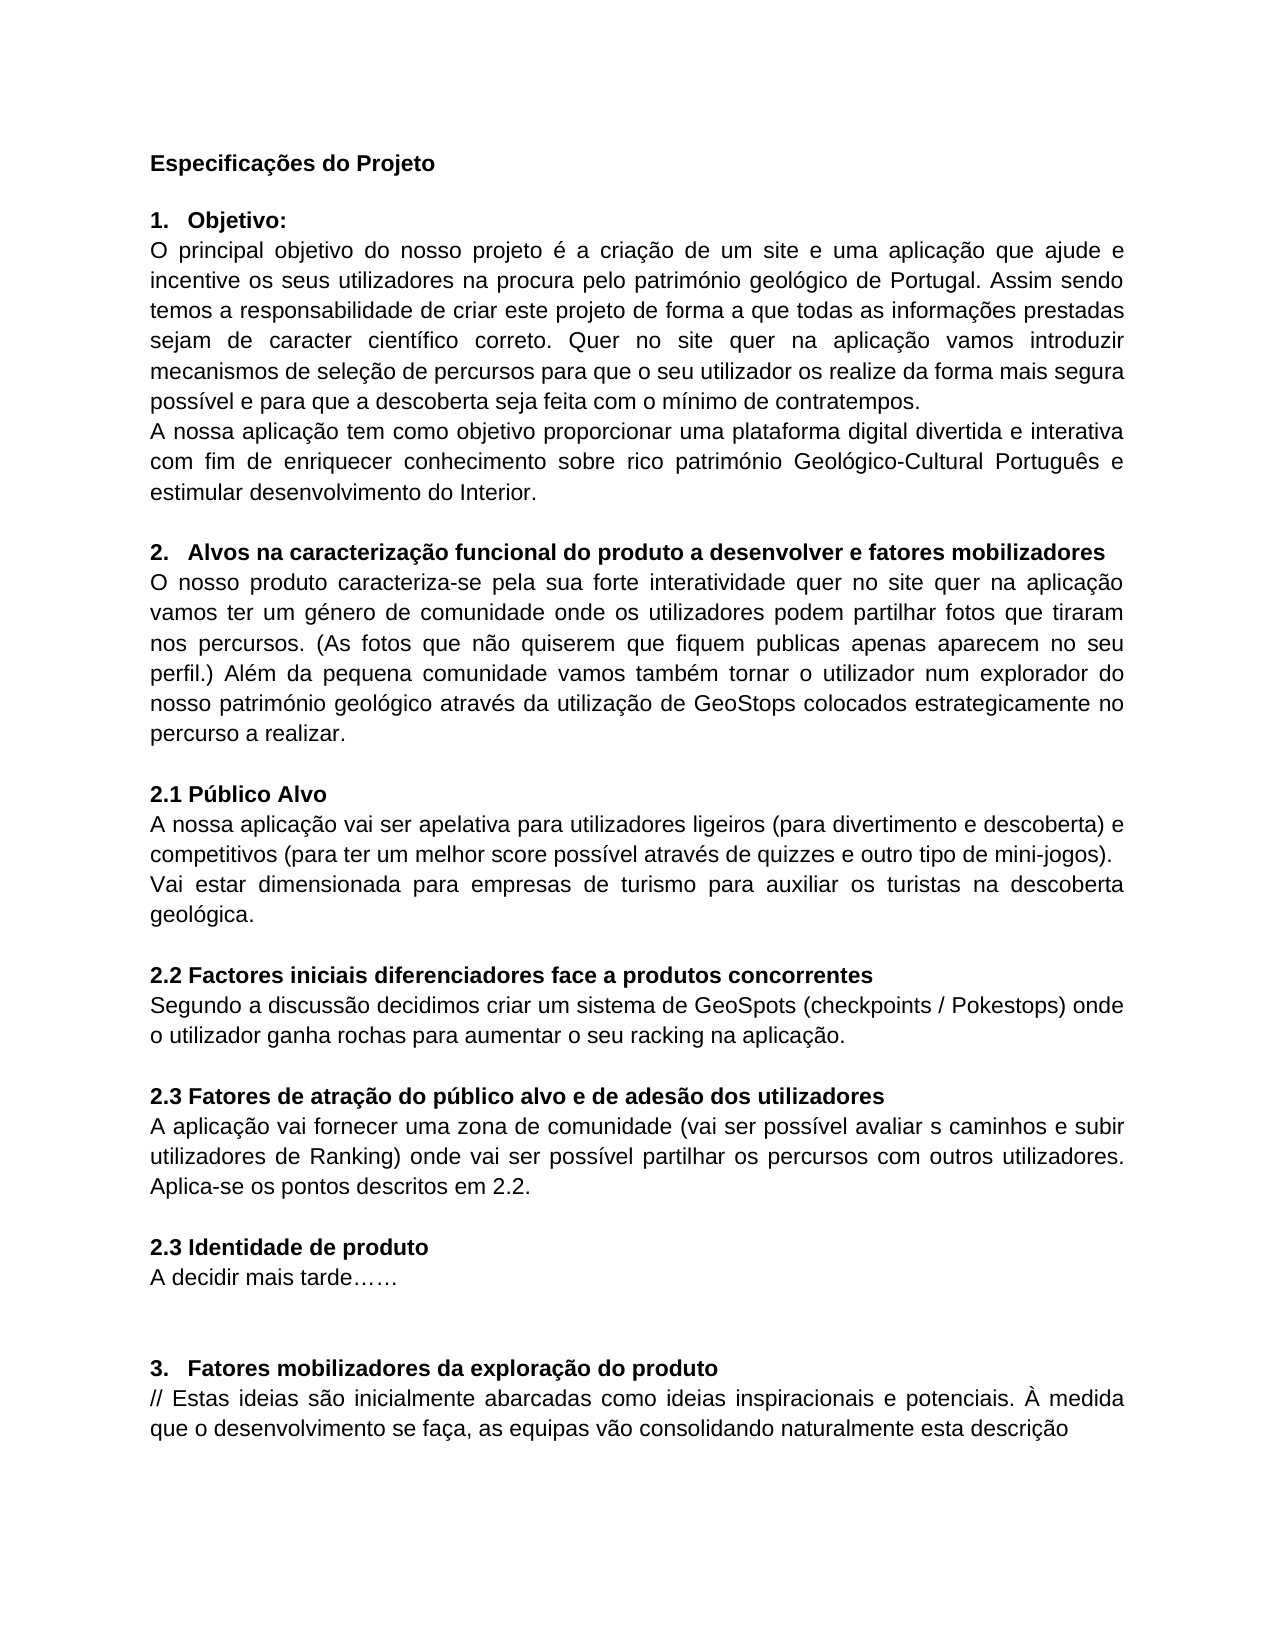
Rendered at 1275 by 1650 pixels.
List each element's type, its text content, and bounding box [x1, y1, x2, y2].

text A decidir mais tarde…… [150, 1264, 1125, 1290]
list Alvos na caracterização funcional do produto a desenvolver e fatores mobilizadores [150, 539, 1125, 565]
list Objetivo: [150, 207, 1125, 233]
text // Estas ideias são inicialmente abarcadas como ideias inspiracionais e potenciais. À medida que o desenvolvimento se faça, as equipas vão consolidando naturalmente esta descrição [150, 1385, 1125, 1441]
text O nosso produto caracteriza-se pela sua forte interatividade quer no site quer na aplicação vamos ter um género de comunidade onde os utilizadores podem partilhar fotos que tiraram nos percursos. (As fotos que não quiserem que fiquem publicas apenas aparecem no seu perfil.) Além da pequena comunidade vamos também tornar o utilizador num explorador do nosso património geológico através da utilização de GeoStops colocados estrategicamente no percurso a realizar. [150, 569, 1125, 746]
text 2.3 Identidade de produto [150, 1234, 1125, 1260]
text A nossa aplicação tem como objetivo proporcionar uma plataforma digital divertida e interativa com fim de enriquecer conhecimento sobre rico património Geológico-Cultural Português e estimular desenvolvimento do Interior. [150, 418, 1125, 505]
text 2.1 Público Alvo [150, 781, 1125, 807]
text A nossa aplicação vai ser apelativa para utilizadores ligeiros (para divertimento e descoberta) e competitivos (para ter um melhor score possível através de quizzes e outro tipo de mini-jogos). [150, 811, 1125, 867]
text Vai estar dimensionada para empresas de turismo para auxiliar os turistas na descoberta geológica. [150, 871, 1125, 928]
list Fatores mobilizadores da exploração do produto [150, 1354, 1125, 1381]
text Segundo a discussão decidimos criar um sistema de GeoSpots (checkpoints / Pokestops) onde o utilizador ganha rochas para aumentar o seu racking na aplicação. [150, 992, 1125, 1048]
text 2.3 Fatores de atração do público alvo e de adesão dos utilizadores [150, 1083, 1125, 1109]
text 2.2 Factores iniciais diferenciadores face a produtos concorrentes [150, 962, 1125, 988]
text O principal objetivo do nosso projeto é a criação de um site e uma aplicação que ajude e incentive os seus utilizadores na procura pelo património geológico de Portugal. Assim sendo temos a responsabilidade de criar este projeto de forma a que todas as informações prestadas sejam de caracter científico correto. Quer no site quer na aplicação vamos introduzir mecanismos de seleção de percursos para que o seu utilizador os realize da forma mais segura possível e para que a descoberta seja feita com o mínimo de contratempos. [150, 237, 1125, 414]
text A aplicação vai fornecer uma zona de comunidade (vai ser possível avaliar s caminhos e subir utilizadores de Ranking) onde vai ser possível partilhar os percursos com outros utilizadores. Aplica-se os pontos descritos em 2.2. [150, 1113, 1125, 1199]
text Especificações do Projeto [150, 150, 1125, 176]
